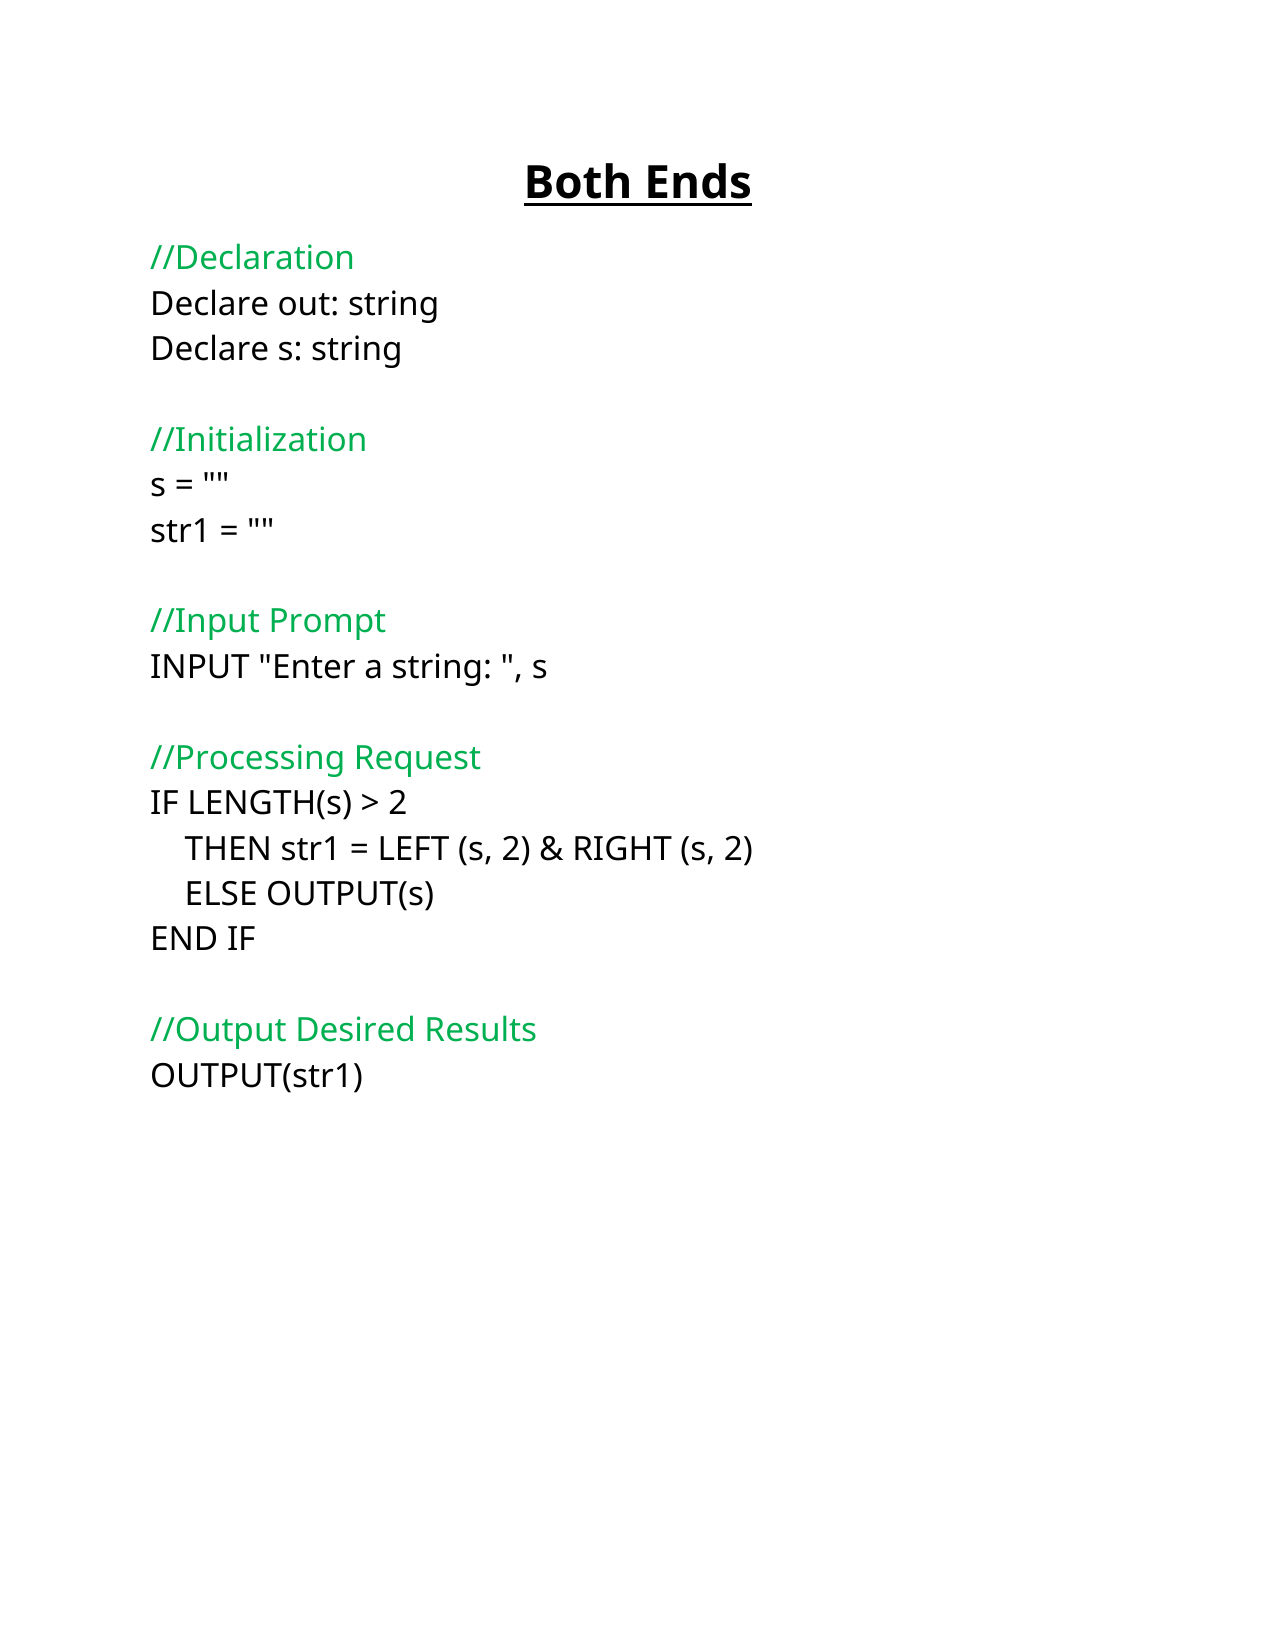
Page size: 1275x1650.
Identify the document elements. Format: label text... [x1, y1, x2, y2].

text OUTPUT(str1) [150, 1051, 1125, 1097]
text IF LENGTH(s) > 2 [150, 779, 1125, 824]
text s = "" [150, 461, 1125, 506]
text THEN str1 = LEFT (s, 2) & RIGHT (s, 2) [150, 824, 1125, 870]
text //Processing Request [150, 733, 1125, 779]
text Declare out: string [150, 279, 1125, 325]
text END IF [150, 915, 1125, 961]
text //Output Desired Results [150, 1006, 1125, 1051]
text str1 = "" [150, 506, 1125, 552]
text INPUT "Enter a string: ", s [150, 643, 1125, 688]
text Both Ends [150, 150, 1125, 212]
text //Input Prompt [150, 597, 1125, 643]
text //Declaration [150, 234, 1125, 279]
text ELSE OUTPUT(s) [150, 870, 1125, 915]
text Declare s: string [150, 325, 1125, 370]
text //Initialization [150, 416, 1125, 461]
